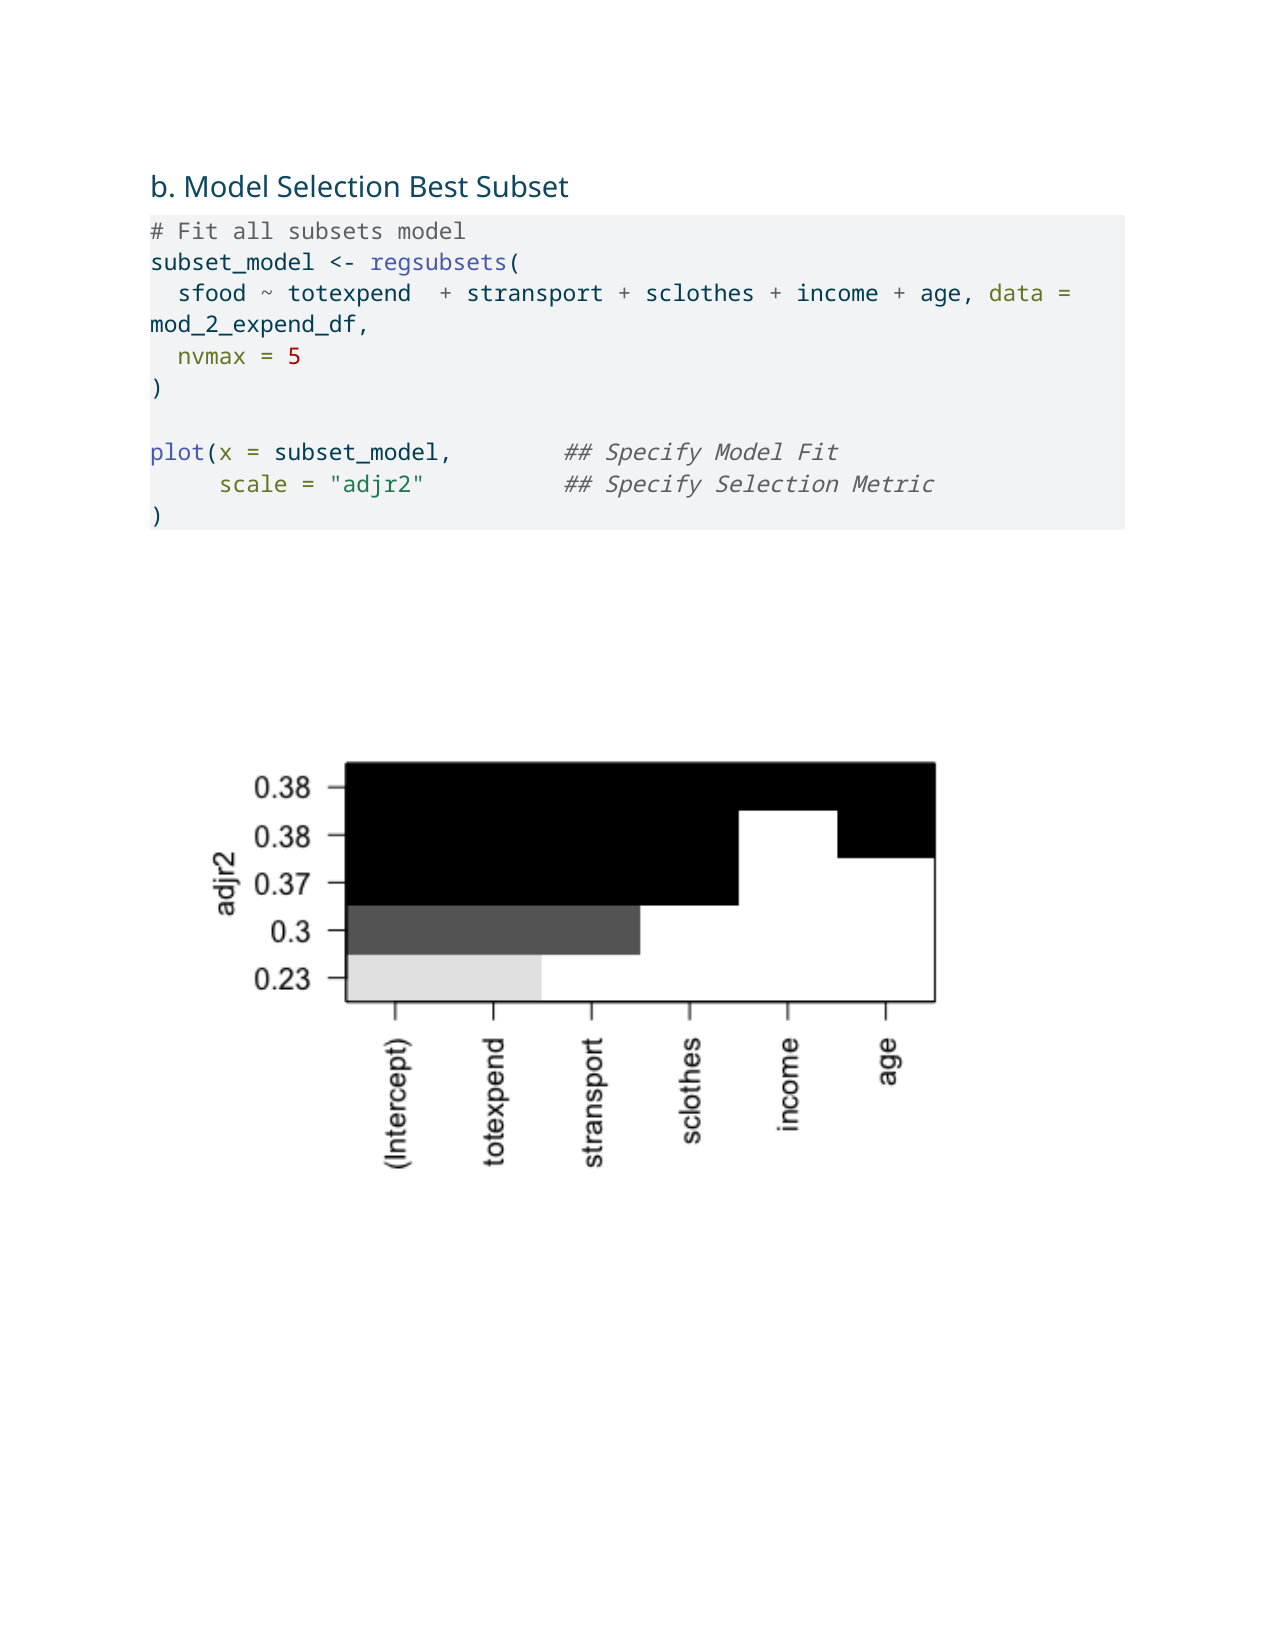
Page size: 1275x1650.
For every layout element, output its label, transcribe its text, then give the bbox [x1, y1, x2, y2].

picture [168, 550, 1044, 1251]
subtitle b. Model Selection Best Subset [150, 167, 1125, 206]
text # Fit all subsets model subset_model <- regsubsets( sfood ~ totexpend + stransport + sclothes + income + age, data = mod_2_expend_df, nvmax = 5 ) plot(x = subset_model, ## Specify Model Fit scale = "adjr2" ## Specify Selection Metric ) [150, 215, 1125, 530]
